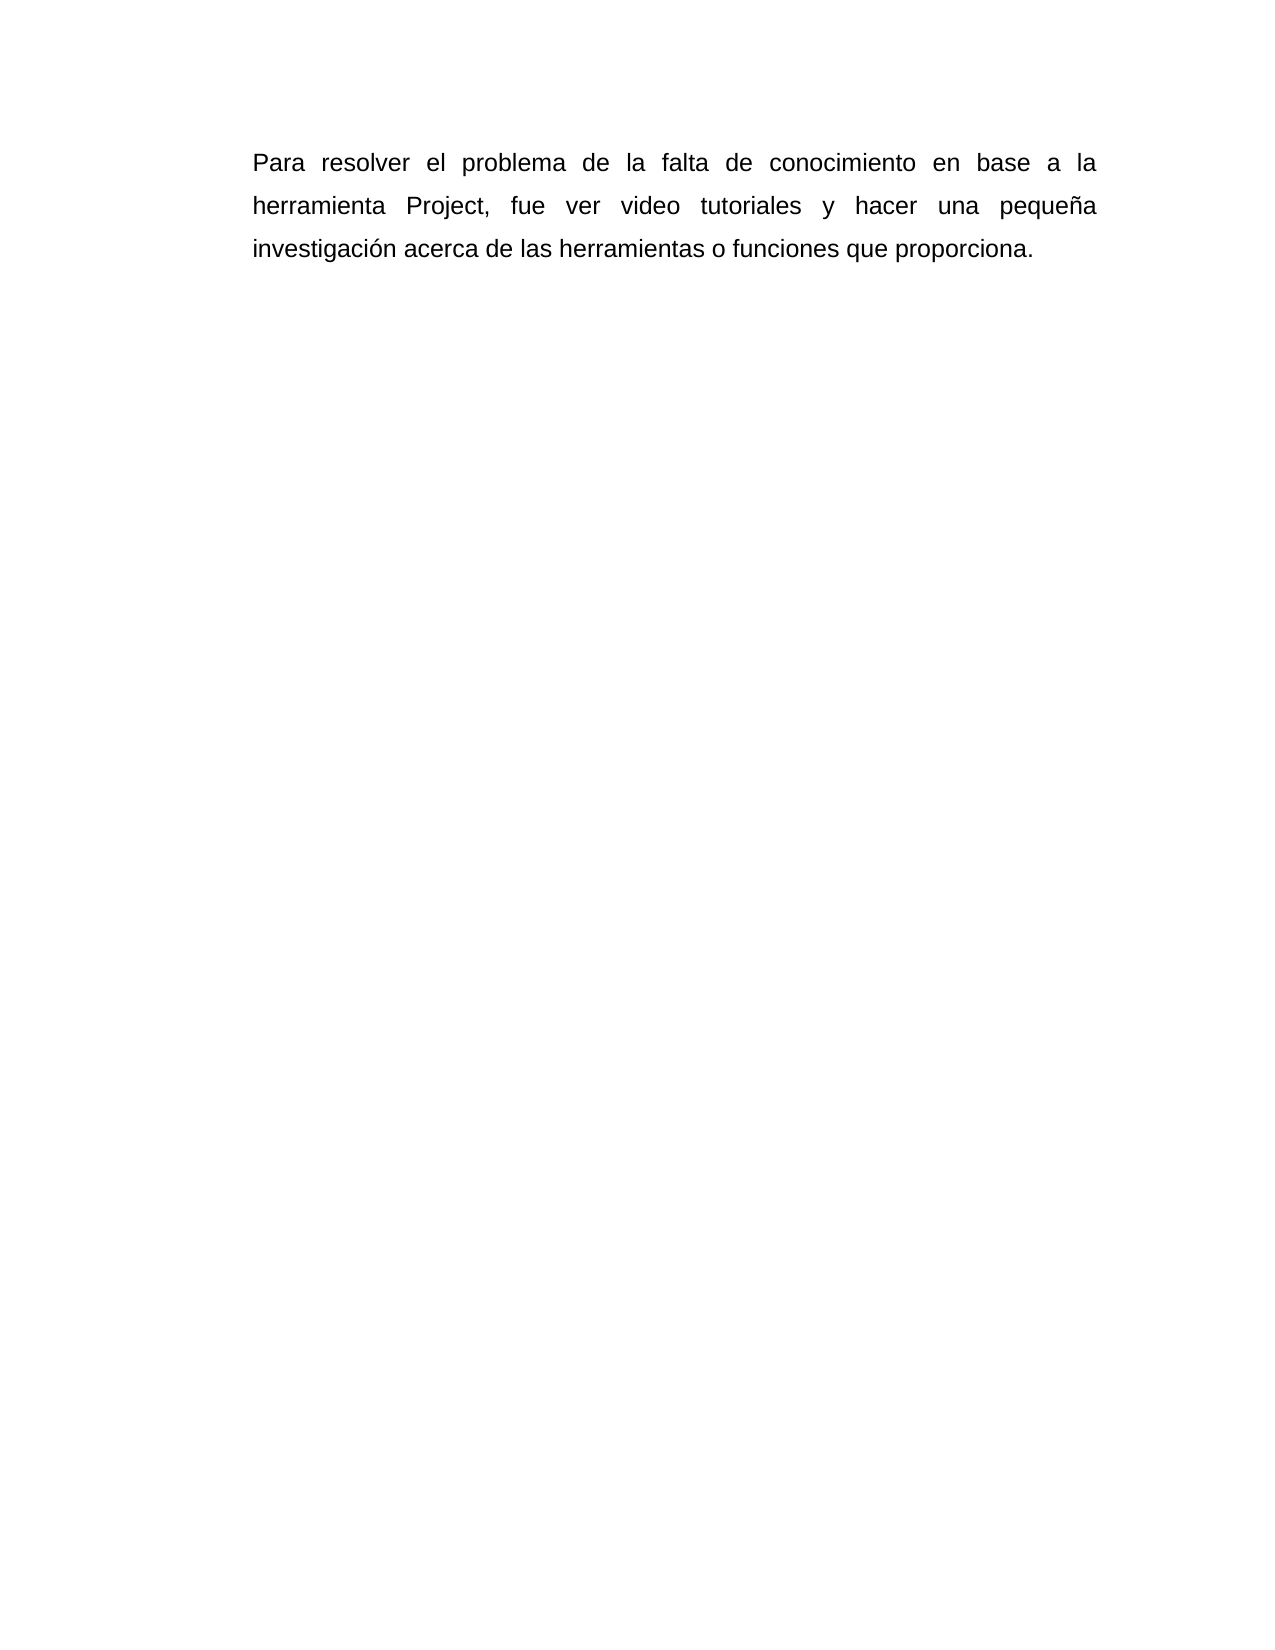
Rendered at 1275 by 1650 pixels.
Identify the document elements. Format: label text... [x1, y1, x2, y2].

list Para resolver el problema de la falta de conocimiento en base a la herramienta Project, fue ver video tutoriales y hacer una pequeña investigación acerca de las herramientas o funciones que proporciona. [252, 148, 1098, 263]
